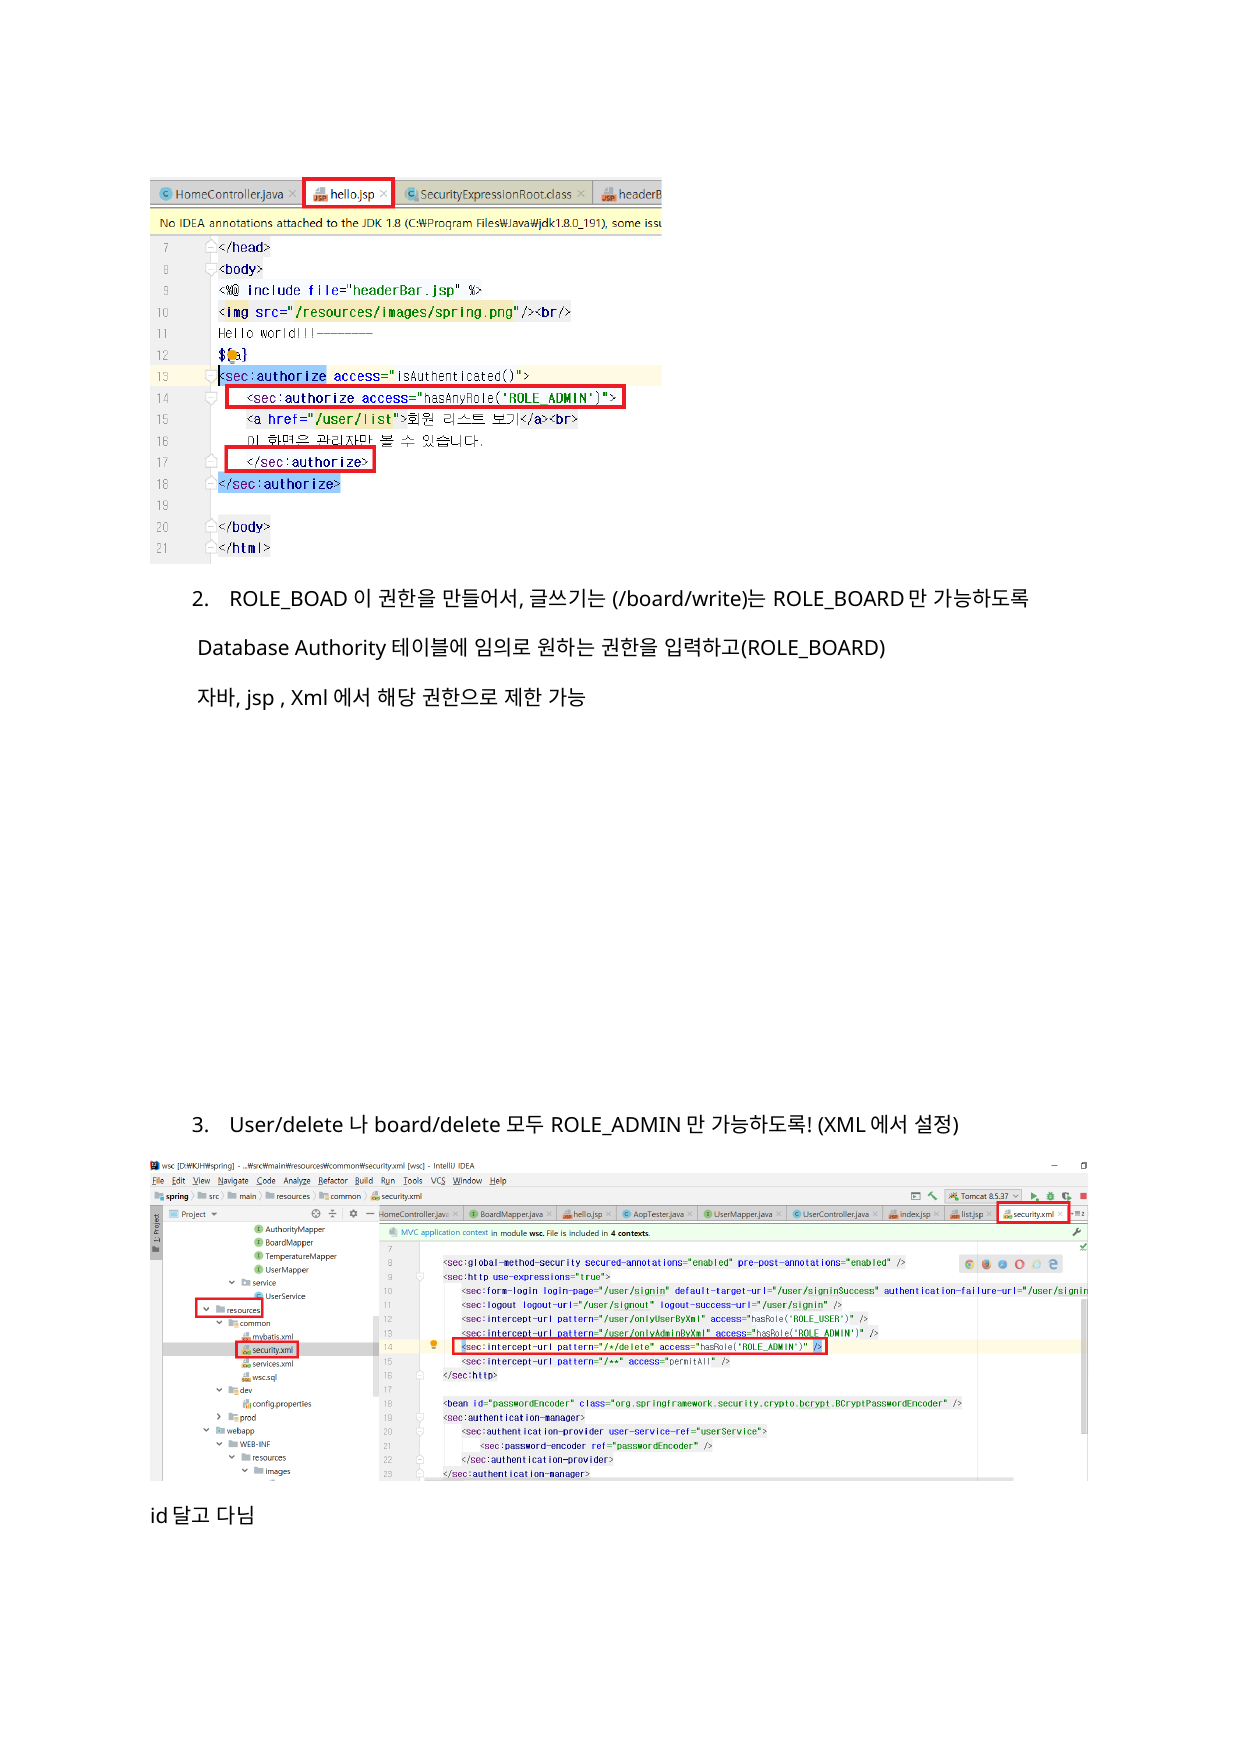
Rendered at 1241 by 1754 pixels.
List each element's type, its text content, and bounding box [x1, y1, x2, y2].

list User/delete 나 board/delete 모두 ROLE_ADMIN만 가능하도록! (XML에서 설정) [192, 1109, 1090, 1139]
text 자바, jsp , Xml 에서 해당 권한으로 제한 가능 [192, 681, 1090, 711]
text id달고 다님 [150, 1500, 1090, 1530]
picture [150, 1158, 1089, 1481]
list ROLE_BOAD 이 권한을 만들어서, 글쓰기는 (/board/write)는 ROLE_BOARD만 가능하도록 [192, 582, 1090, 613]
picture [150, 177, 662, 564]
text Database Authority 테이블에 임의로 원하는 권한을 입력하고(ROLE_BOARD) [192, 632, 1090, 662]
